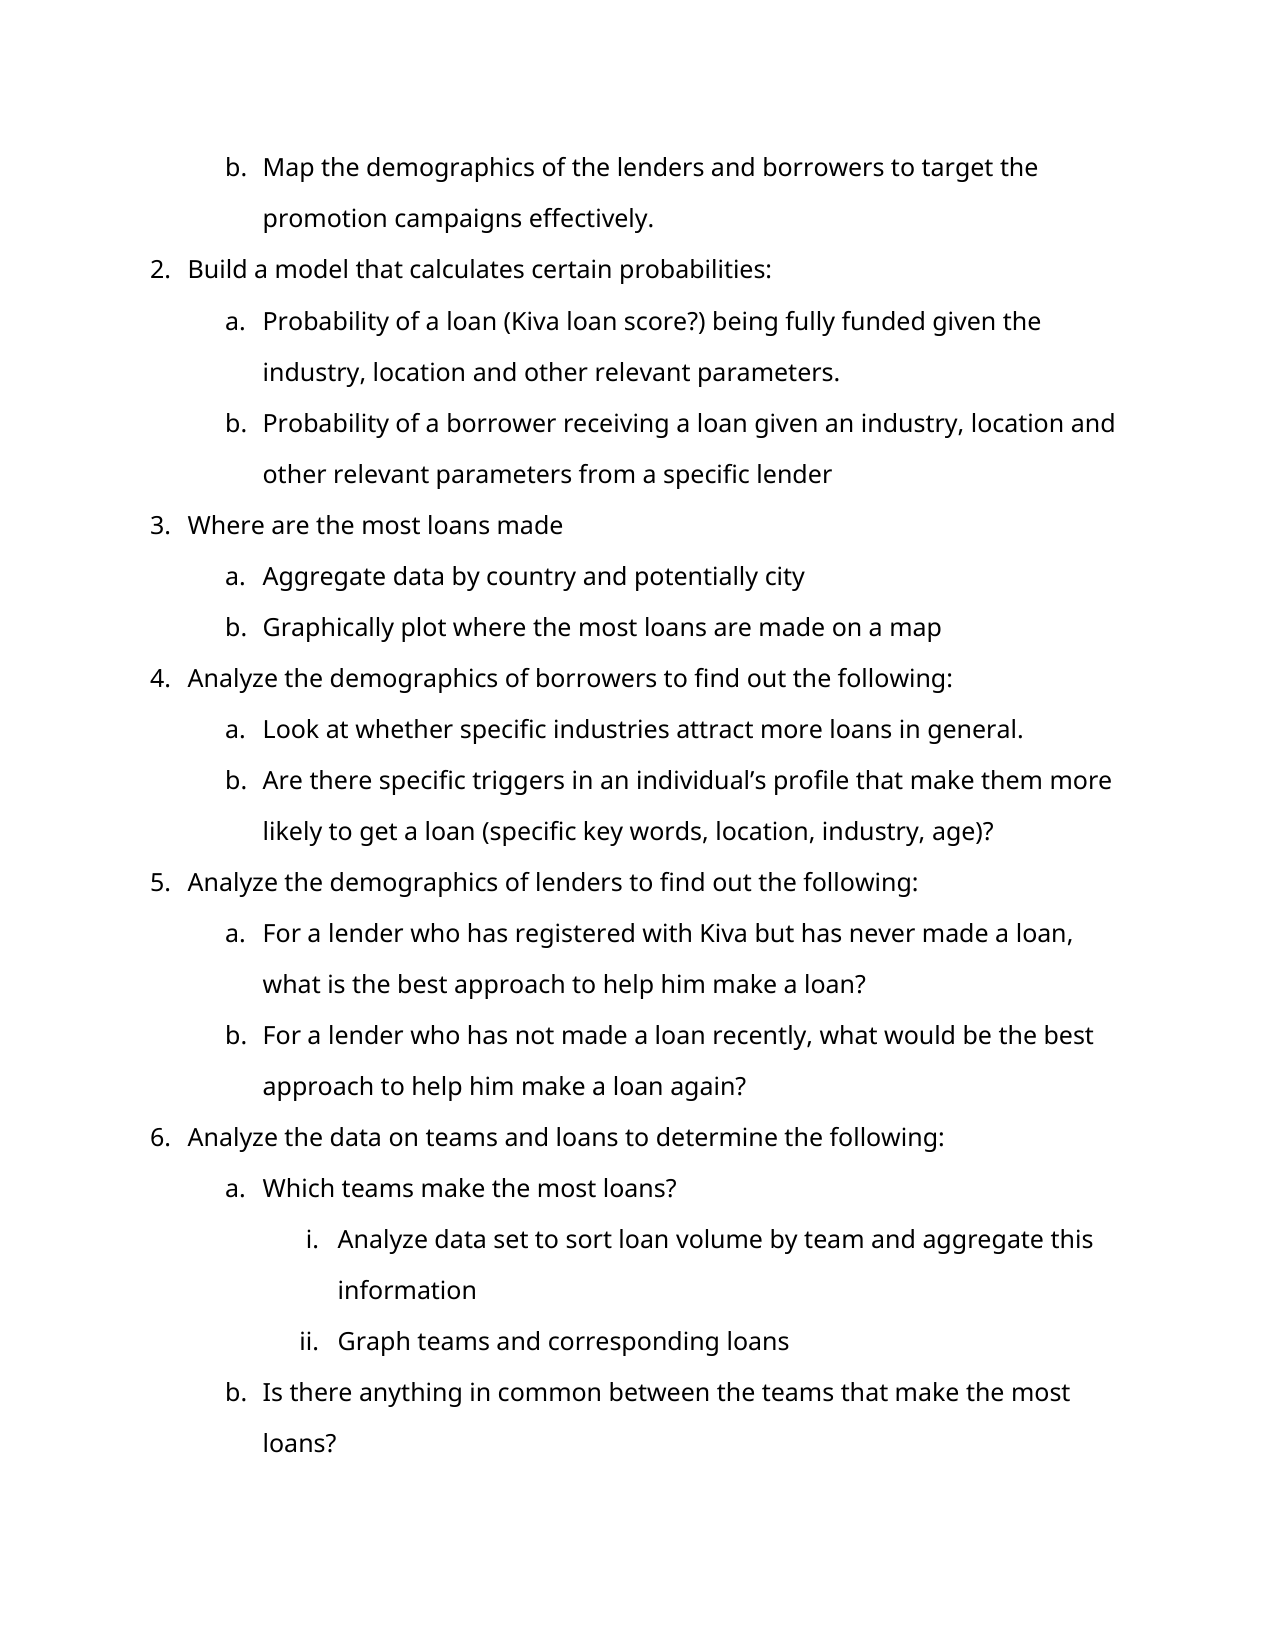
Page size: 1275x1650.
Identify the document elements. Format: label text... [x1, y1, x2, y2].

list For a lender who has registered with Kiva but has never made a loan, what is the best approach to help him make a loan? [225, 916, 1125, 1001]
list Aggregate data by country and potentially city [225, 558, 1125, 592]
list Probability of a borrower receiving a loan given an industry, location and other relevant parameters from a specific lender [225, 405, 1125, 490]
list Look at whether specific industries attract more loans in general. [225, 711, 1125, 746]
list Build a model that calculates certain probabilities: [150, 252, 1125, 286]
list Graphically plot where the most loans are made on a map [225, 609, 1125, 643]
list Map the demographics of the lenders and borrowers to target the promotion campaigns effectively. [225, 150, 1125, 235]
list Graph teams and corresponding loans [319, 1324, 1125, 1358]
list Which teams make the most loans? [225, 1171, 1125, 1205]
list Analyze data set to sort loan volume by team and aggregate this information [319, 1222, 1125, 1307]
list Analyze the demographics of lenders to find out the following: [150, 864, 1125, 899]
list Probability of a loan (Kiva loan score?) being fully funded given the industry, location and other relevant parameters. [225, 303, 1125, 388]
list For a lender who has not made a loan recently, what would be the best approach to help him make a loan again? [225, 1018, 1125, 1103]
list Analyze the data on teams and loans to determine the following: [150, 1120, 1125, 1154]
list Analyze the demographics of borrowers to find out the following: [150, 660, 1125, 694]
list Where are the most loans made [150, 507, 1125, 541]
list Are there specific triggers in an individual’s profile that make them more likely to get a loan (specific key words, location, industry, age)? [225, 762, 1125, 848]
list Is there anything in common between the teams that make the most loans? [225, 1375, 1125, 1460]
